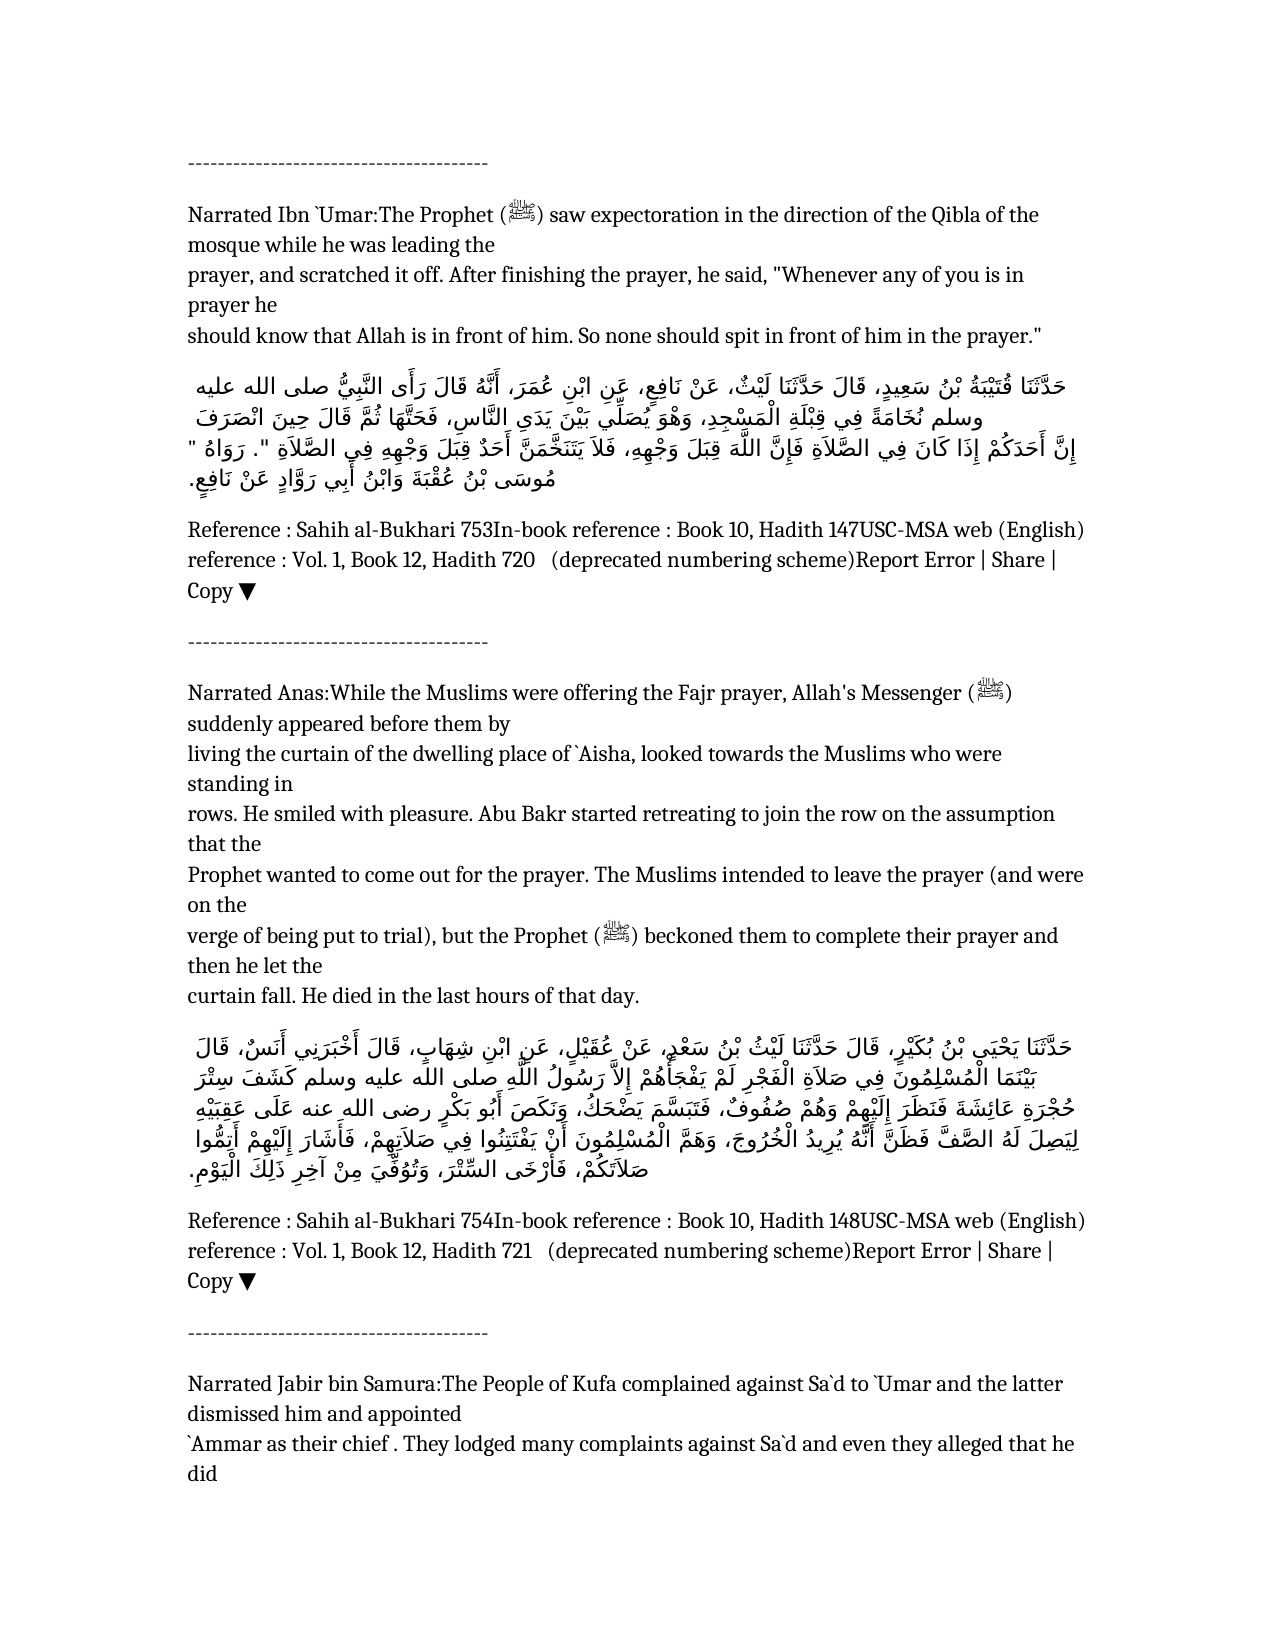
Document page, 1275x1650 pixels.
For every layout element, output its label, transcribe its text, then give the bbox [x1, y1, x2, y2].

text ---------------------------------------- [187, 1319, 1087, 1346]
text حَدَّثَنَا قُتَيْبَةُ بْنُ سَعِيدٍ، قَالَ حَدَّثَنَا لَيْثٌ، عَنْ نَافِعٍ، عَنِ ابْنِ عُمَرَ، أَنَّهُ قَالَ رَأَى النَّبِيُّ صلى الله عليه وسلم نُخَامَةً فِي قِبْلَةِ الْمَسْجِدِ، وَهْوَ يُصَلِّي بَيْنَ يَدَىِ النَّاسِ، فَحَتَّهَا ثُمَّ قَالَ حِينَ انْصَرَفَ ‏ "‏ إِنَّ أَحَدَكُمْ إِذَا كَانَ فِي الصَّلاَةِ فَإِنَّ اللَّهَ قِبَلَ وَجْهِهِ، فَلاَ يَتَنَخَّمَنَّ أَحَدٌ قِبَلَ وَجْهِهِ فِي الصَّلاَةِ ‏"‏‏.‏ رَوَاهُ مُوسَى بْنُ عُقْبَةَ وَابْنُ أَبِي رَوَّادٍ عَنْ نَافِعٍ‏.‏ [187, 373, 1087, 492]
text Narrated Anas:While the Muslims were offering the Fajr prayer, Allah's Messenger (ﷺ) suddenly appeared before them by living the curtain of the dwelling place of `Aisha, looked towards the Muslims who were standing in rows. He smiled with pleasure. Abu Bakr started retreating to join the row on the assumption that the Prophet wanted to come out for the prayer. The Muslims intended to leave the prayer (and were on the verge of being put to trial), but the Prophet (ﷺ) beckoned them to complete their prayer and then he let the curtain fall. He died in the last hours of that day. [187, 679, 1087, 1009]
text Narrated Ibn `Umar:The Prophet (ﷺ) saw expectoration in the direction of the Qibla of the mosque while he was leading the prayer, and scratched it off. After finishing the prayer, he said, "Whenever any of you is in prayer he should know that Allah is in front of him. So none should spit in front of him in the prayer." [187, 201, 1087, 349]
text حَدَّثَنَا يَحْيَى بْنُ بُكَيْرٍ، قَالَ حَدَّثَنَا لَيْثُ بْنُ سَعْدٍ، عَنْ عُقَيْلٍ، عَنِ ابْنِ شِهَابٍ، قَالَ أَخْبَرَنِي أَنَسٌ، قَالَ بَيْنَمَا الْمُسْلِمُونَ فِي صَلاَةِ الْفَجْرِ لَمْ يَفْجَأْهُمْ إِلاَّ رَسُولُ اللَّهِ صلى الله عليه وسلم كَشَفَ سِتْرَ حُجْرَةِ عَائِشَةَ فَنَظَرَ إِلَيْهِمْ وَهُمْ صُفُوفٌ، فَتَبَسَّمَ يَضْحَكُ، وَنَكَصَ أَبُو بَكْرٍ رضى الله عنه عَلَى عَقِبَيْهِ لِيَصِلَ لَهُ الصَّفَّ فَظَنَّ أَنَّهُ يُرِيدُ الْخُرُوجَ، وَهَمَّ الْمُسْلِمُونَ أَنْ يَفْتَتِنُوا فِي صَلاَتِهِمْ، فَأَشَارَ إِلَيْهِمْ أَتِمُّوا صَلاَتَكُمْ، فَأَرْخَى السِّتْرَ، وَتُوُفِّيَ مِنْ آخِرِ ذَلِكَ الْيَوْمِ‏.‏ [187, 1034, 1087, 1183]
text Reference : Sahih al-Bukhari 753In-book reference : Book 10, Hadith 147USC-MSA web (English) reference : Vol. 1, Book 12, Hadith 720 (deprecated numbering scheme)Report Error | Share | Copy ▼ [187, 517, 1087, 604]
text ---------------------------------------- [187, 628, 1087, 655]
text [187, 1370, 1087, 1487]
text ---------------------------------------- [187, 150, 1087, 176]
text Reference : Sahih al-Bukhari 754In-book reference : Book 10, Hadith 148USC-MSA web (English) reference : Vol. 1, Book 12, Hadith 721 (deprecated numbering scheme)Report Error | Share | Copy ▼ [187, 1208, 1087, 1295]
